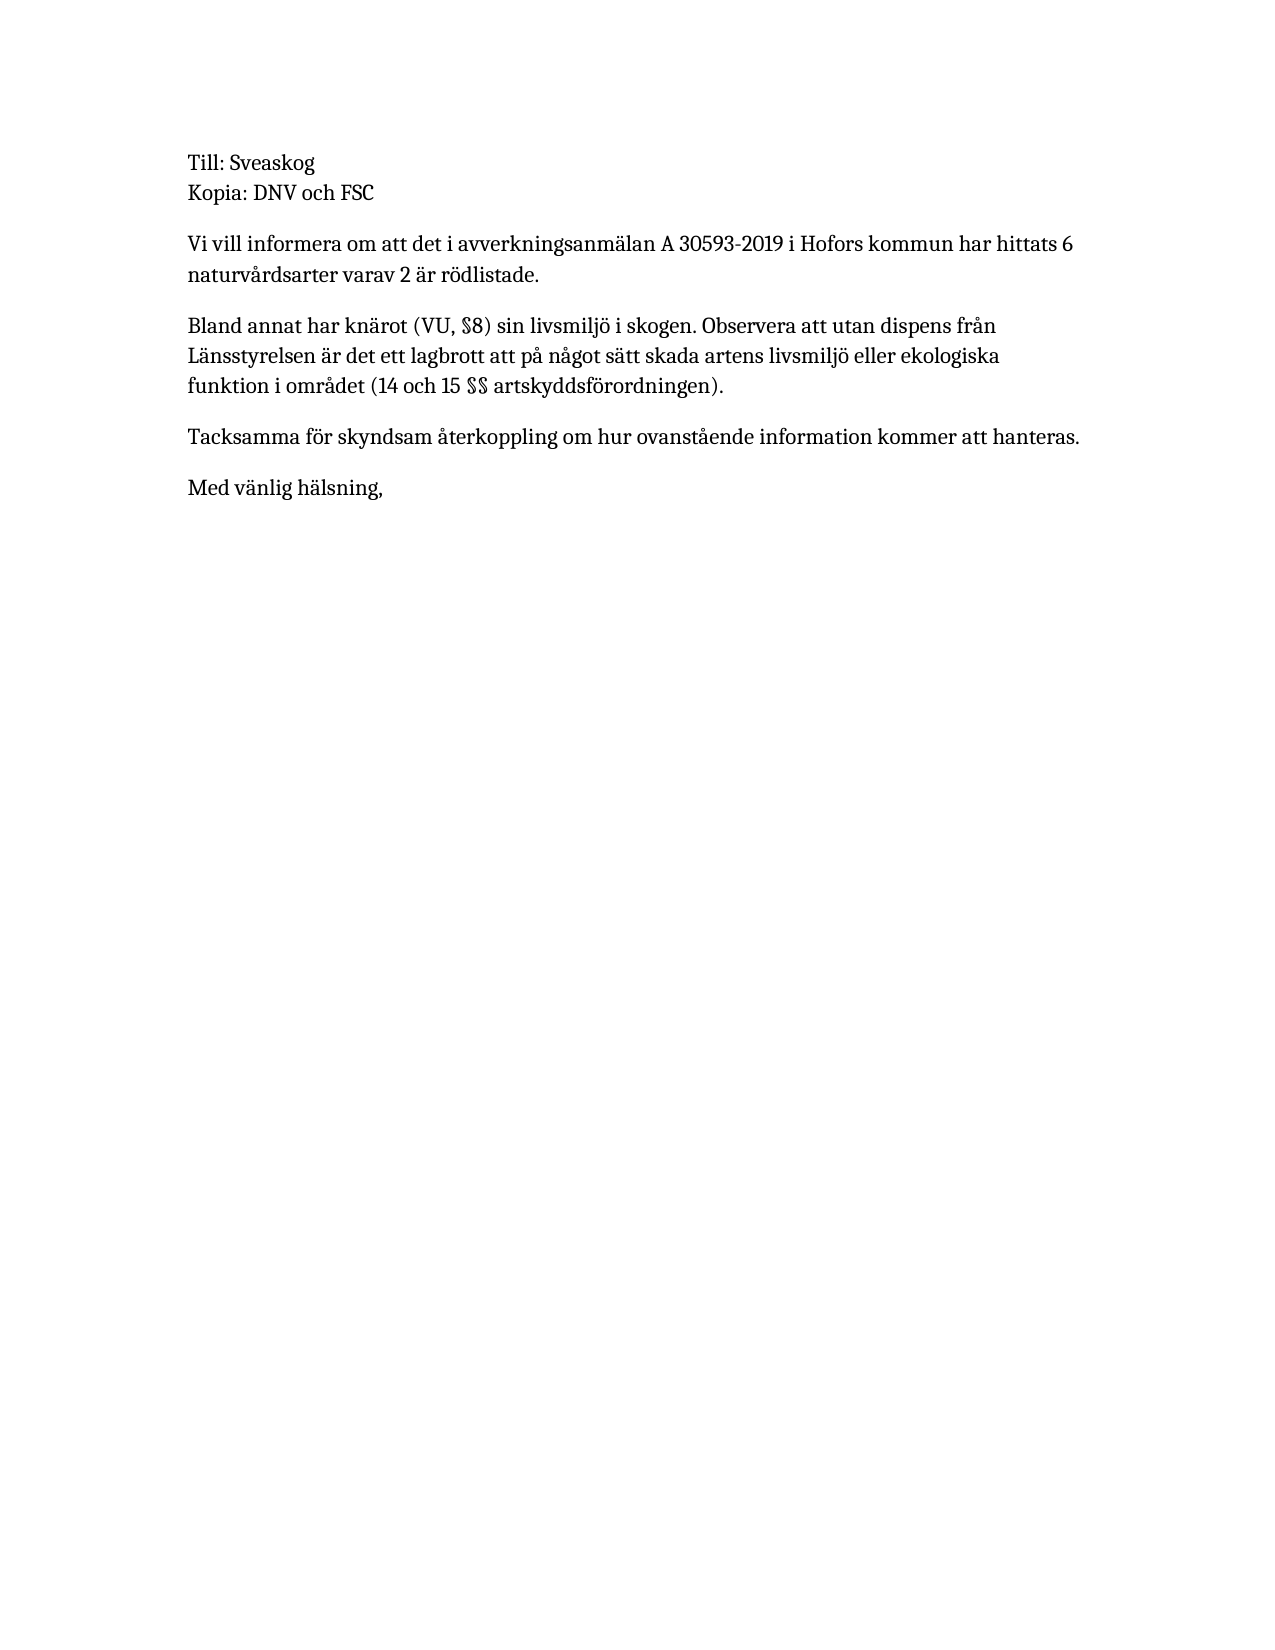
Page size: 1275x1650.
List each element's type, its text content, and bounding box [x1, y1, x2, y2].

text Bland annat har knärot (VU, §8) sin livsmiljö i skogen. Observera att utan dispens från Länsstyrelsen är det ett lagbrott att på något sätt skada artens livsmiljö eller ekologiska funktion i området (14 och 15 §§ artskyddsförordningen). [187, 312, 1087, 399]
text Med vänlig hälsning, [187, 475, 1087, 532]
text Vi vill informera om att det i avverkningsanmälan A 30593-2019 i Hofors kommun har hittats 6 naturvårdsarter varav 2 är rödlistade. [187, 231, 1087, 288]
text Till: Sveaskog Kopia: DNV och FSC [187, 150, 1087, 207]
text Tacksamma för skyndsam återkoppling om hur ovanstående information kommer att hanteras. [187, 424, 1087, 450]
